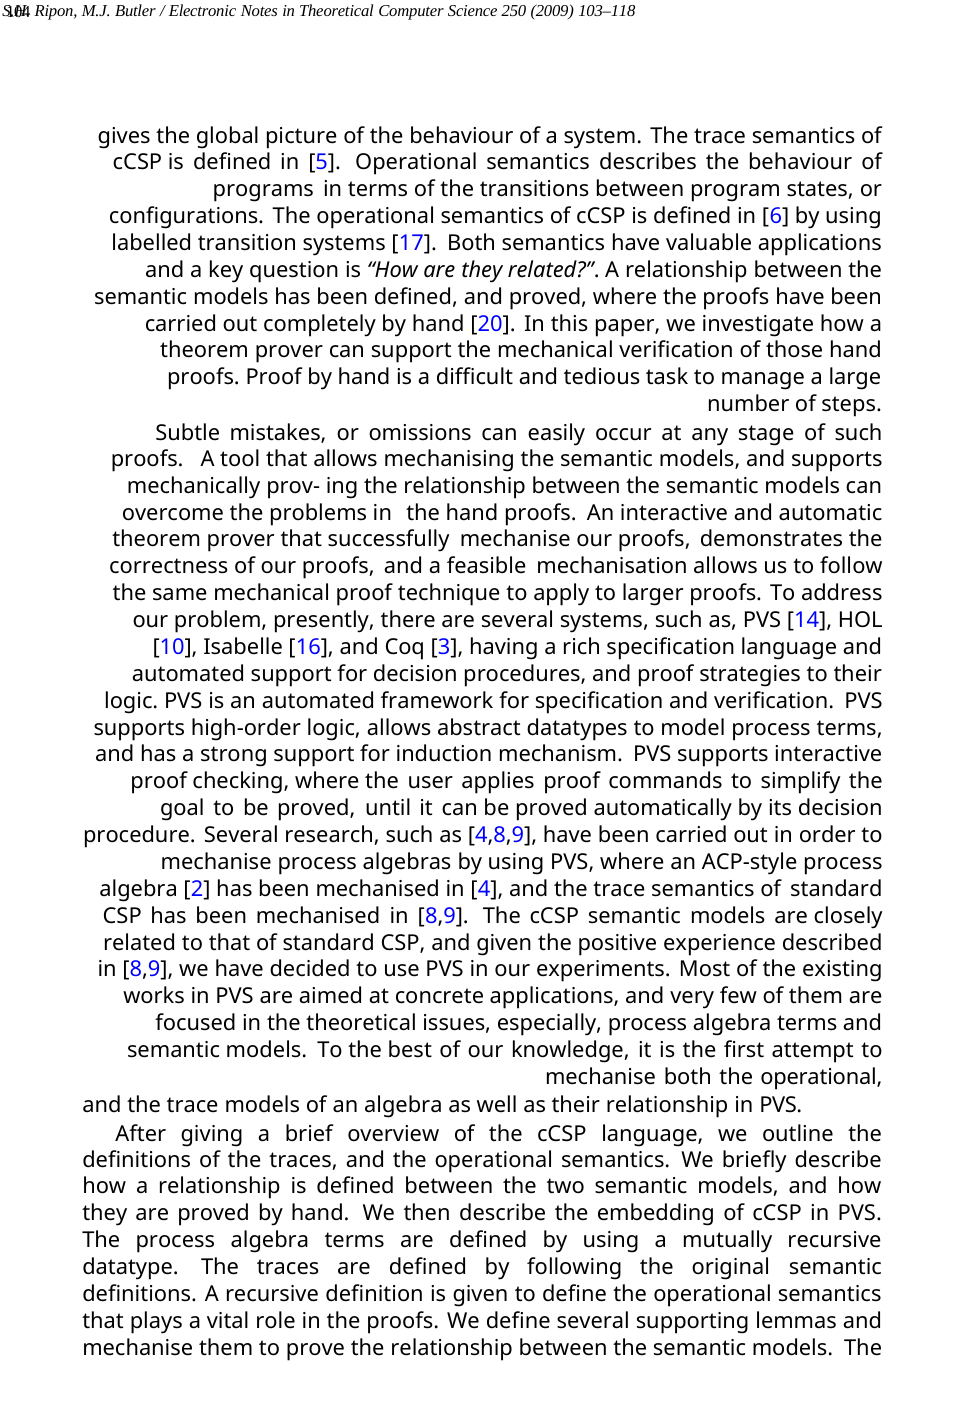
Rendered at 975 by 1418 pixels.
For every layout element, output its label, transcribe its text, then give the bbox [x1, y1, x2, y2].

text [82, 1120, 882, 1361]
text Subtle mistakes, or omissions can easily occur at any stage of such proofs. A tool that allows mechanising the semantic models, and supports mechanically prov- ing the relationship between the semantic models can overcome the problems in the hand proofs. An interactive and automatic theorem prover that successfully mechanise our proofs, demonstrates the correctness of our proofs, and a feasible mechanisation allows us to follow the same mechanical proof technique to apply to larger proofs. To address our problem, presently, there are several systems, such as, PVS [14], HOL [10], Isabelle [16], and Coq [3], having a rich specification language and automated support for decision procedures, and proof strategies to their logic. PVS is an automated framework for specification and verification. PVS supports high-order logic, allows abstract datatypes to model process terms, and has a strong support for induction mechanism. PVS supports interactive proof checking, where the user applies proof commands to simplify the goal to be proved, until it can be proved automatically by its decision procedure. Several research, such as [4,8,9], have been carried out in order to mechanise process algebras by using PVS, where an ACP-style process algebra [2] has been mechanised in [4], and the trace semantics of standard CSP has been mechanised in [8,9]. The cCSP semantic models are closely related to that of standard CSP, and given the positive experience described in [8,9], we have decided to use PVS in our experiments. Most of the existing works in PVS are aimed at concrete applications, and very few of them are focused in the theoretical issues, especially, process algebra terms and semantic models. To the best of our knowledge, it is the first attempt to mechanise both the operational, [82, 419, 882, 1091]
text and the trace models of an algebra as well as their relationship in PVS. [82, 1091, 919, 1118]
text gives the global picture of the behaviour of a system. The trace semantics of cCSP is defined in [5]. Operational semantics describes the behaviour of programs in terms of the transitions between program states, or configurations. The operational semantics of cCSP is defined in [6] by using labelled transition systems [17]. Both semantics have valuable applications and a key question is “How are they related?”. A relationship between the semantic models has been defined, and proved, where the proofs have been carried out completely by hand [20]. In this paper, we investigate how a theorem prover can support the mechanical verification of those hand proofs. Proof by hand is a difficult and tedious task to manage a large number of steps. [82, 122, 882, 418]
